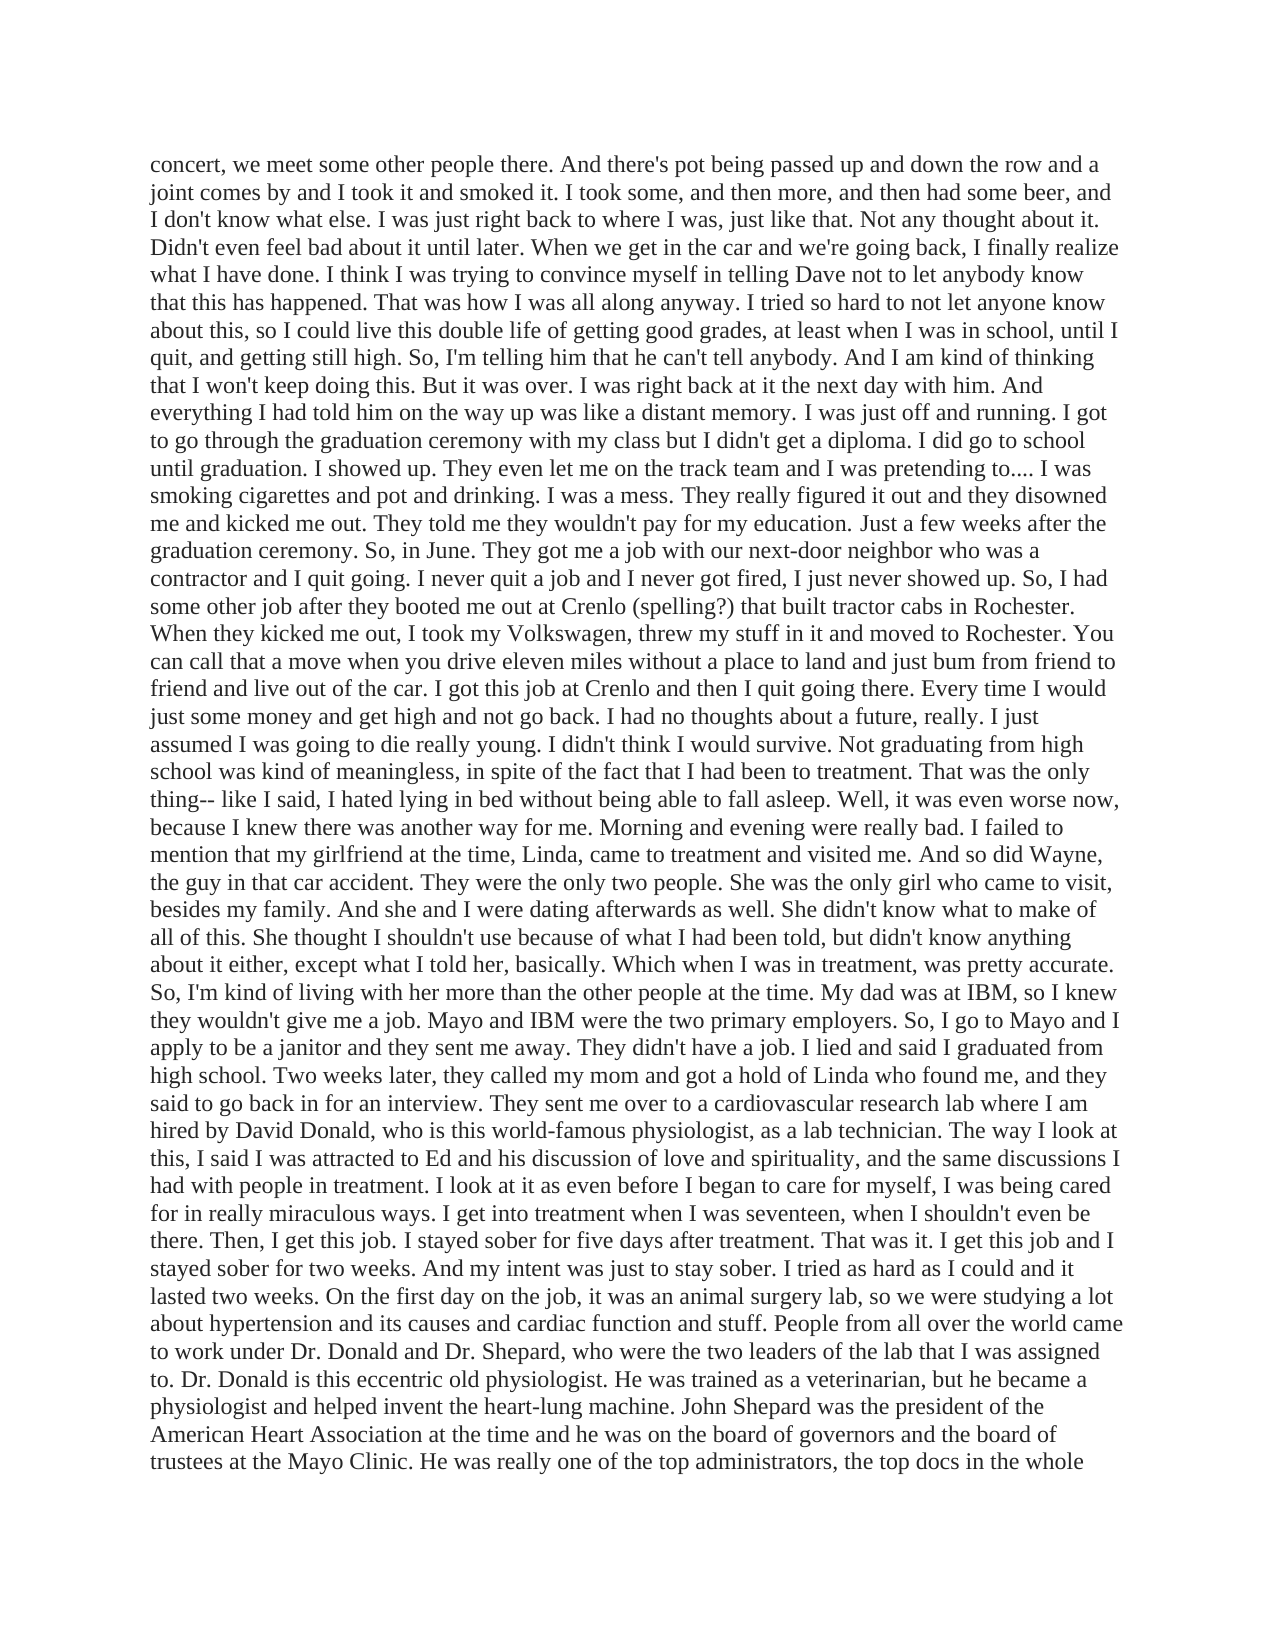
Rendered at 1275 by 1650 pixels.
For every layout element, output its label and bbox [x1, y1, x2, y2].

text [150, 150, 1125, 1475]
